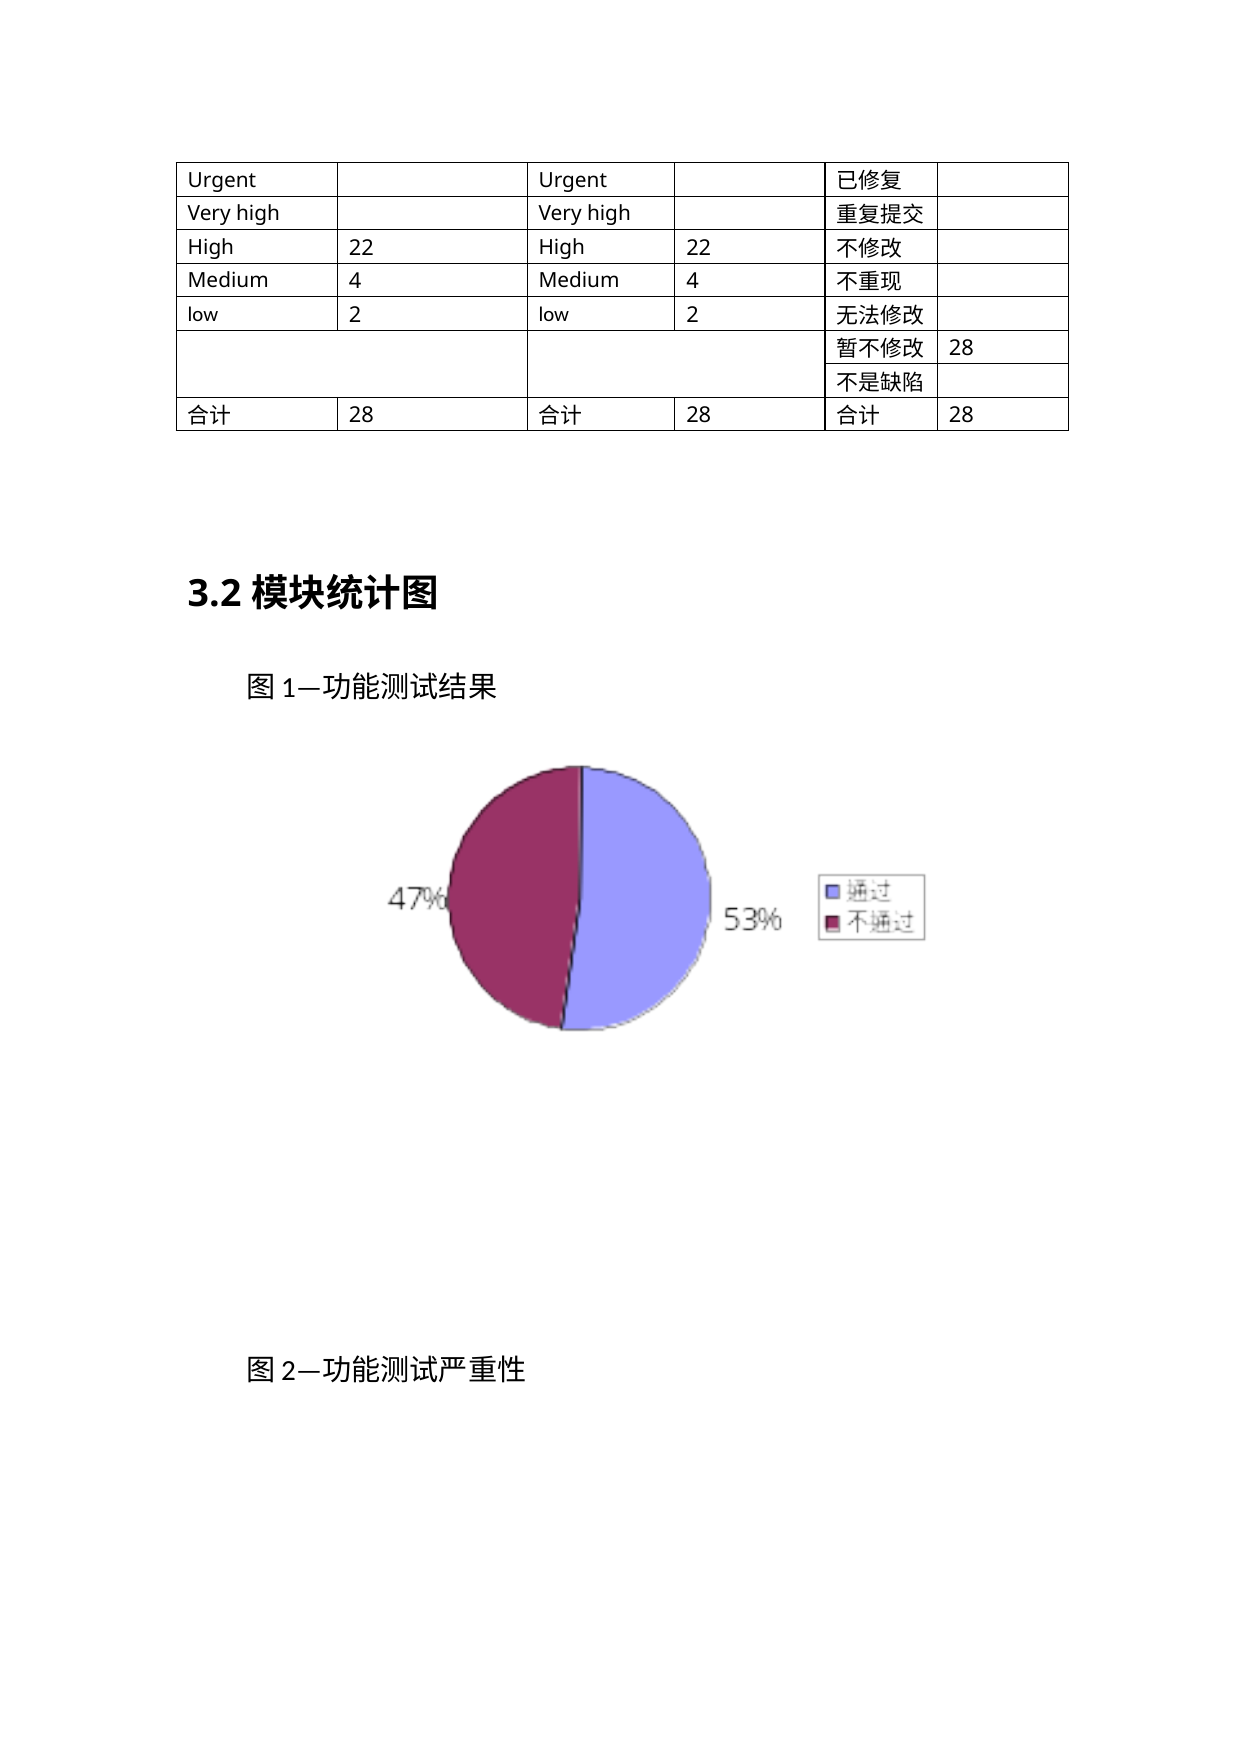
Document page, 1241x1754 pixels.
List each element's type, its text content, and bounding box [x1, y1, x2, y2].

text 图1—功能测试结果 [187, 652, 1053, 717]
table_cell 重复提交 [826, 197, 937, 229]
table_cell 合计 [528, 398, 674, 430]
table_cell Medium [528, 264, 674, 296]
table_cell [177, 331, 527, 397]
table_cell 28 [938, 398, 1068, 430]
table_cell [675, 197, 824, 229]
subtitle 3.2 模块统计图 [187, 558, 1053, 623]
table_cell 无法修改 [826, 297, 937, 330]
table_cell Urgent [528, 163, 674, 196]
table_cell [938, 230, 1068, 263]
table_cell low [177, 297, 337, 330]
table_cell 2 [675, 297, 824, 330]
table_cell 不修改 [826, 230, 937, 263]
table_cell 22 [675, 230, 824, 263]
table_cell 不重现 [826, 264, 937, 296]
table_cell 暂不修改 [826, 331, 937, 363]
table_cell High [177, 230, 337, 263]
table_cell 已修复 [826, 163, 937, 196]
table_cell [338, 163, 527, 196]
table_cell 不是缺陷 [826, 364, 937, 397]
table_cell 4 [675, 264, 824, 296]
text 图2—功能测试严重性 [187, 1335, 1053, 1400]
table_cell 4 [338, 264, 527, 296]
table_cell [338, 197, 527, 229]
table_cell [938, 297, 1068, 330]
table_cell 28 [938, 331, 1068, 363]
table_cell 28 [338, 398, 527, 430]
table_cell [938, 264, 1068, 296]
table_cell 合计 [177, 398, 337, 430]
table_cell [938, 197, 1068, 229]
table_cell Urgent [177, 163, 337, 196]
table_cell Very high [528, 197, 674, 229]
table_cell 22 [338, 230, 527, 263]
table_cell 合计 [826, 398, 937, 430]
table_cell 28 [675, 398, 824, 430]
table_cell [675, 163, 824, 196]
table_cell low [528, 297, 674, 330]
table_cell Very high [177, 197, 337, 229]
table_cell [938, 364, 1068, 397]
table_cell Medium [177, 264, 337, 296]
table_cell [528, 331, 824, 397]
table_cell 2 [338, 297, 527, 330]
table_cell [938, 163, 1068, 196]
table_cell High [528, 230, 674, 263]
